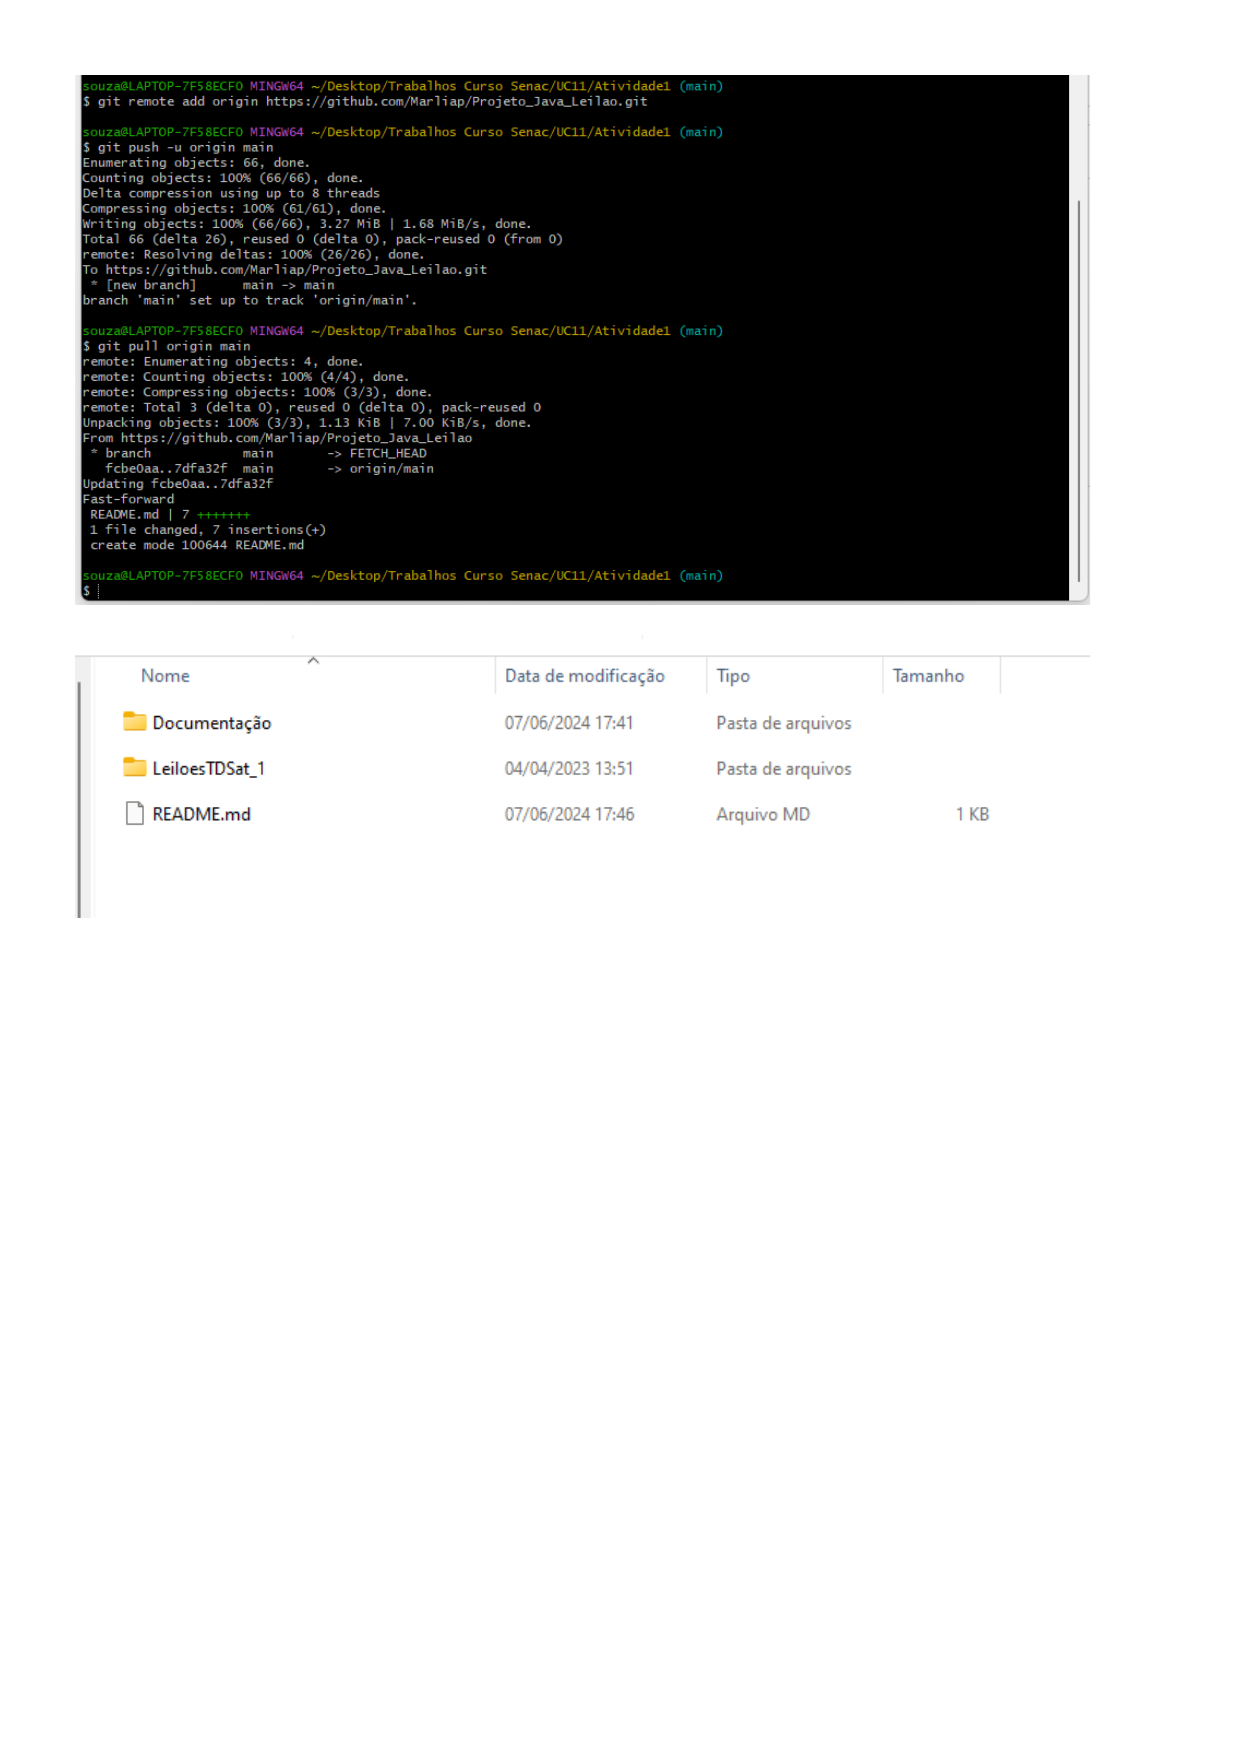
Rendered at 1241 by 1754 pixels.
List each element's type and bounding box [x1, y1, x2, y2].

picture [75, 635, 1091, 918]
picture [75, 75, 1091, 605]
